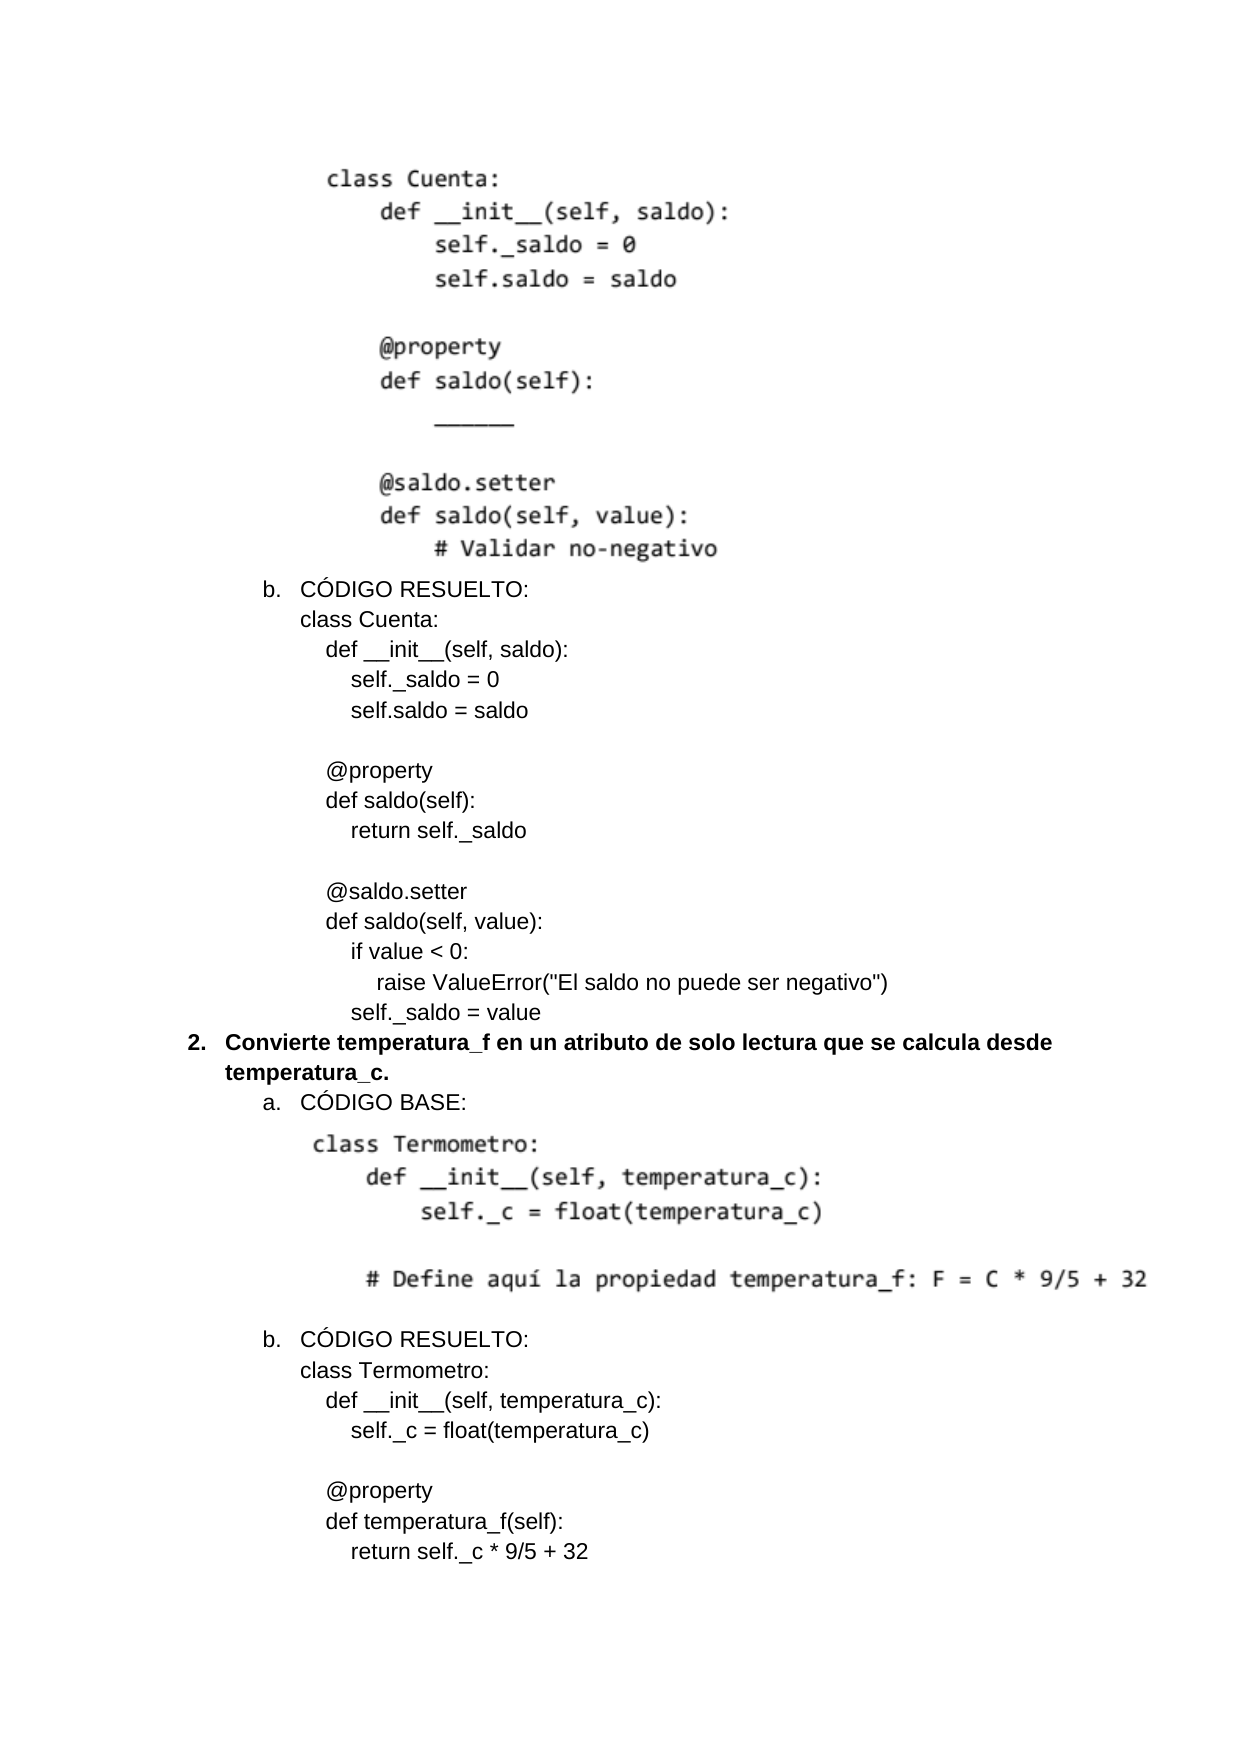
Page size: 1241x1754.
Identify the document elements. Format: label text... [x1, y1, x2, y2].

text class Termometro: [300, 1357, 1090, 1383]
text self._saldo = 0 [300, 666, 1090, 693]
text return self._saldo [300, 817, 1090, 844]
picture [300, 1119, 1193, 1323]
list CÓDIGO RESUELTO: [262, 576, 1090, 602]
text def __init__(self, temperatura_c): [300, 1387, 1090, 1413]
list CÓDIGO BASE: [262, 1089, 1090, 1116]
text def temperatura_f(self): [300, 1508, 1090, 1534]
text @property [300, 1477, 1090, 1504]
text raise ValueError("El saldo no puede ser negativo") [300, 968, 1090, 995]
list Convierte temperatura_f en un atributo de solo lectura que se calcula desde temperatura_c. [187, 1029, 1090, 1085]
text self.saldo = saldo [300, 697, 1090, 723]
text self._saldo = value [300, 999, 1090, 1025]
picture [300, 150, 793, 572]
text def saldo(self): [300, 787, 1090, 813]
text def __init__(self, saldo): [300, 636, 1090, 662]
list CÓDIGO RESUELTO: [262, 1326, 1090, 1353]
text @property [300, 757, 1090, 783]
text return self._c * 9/5 + 32 [300, 1538, 1090, 1564]
text class Cuenta: [300, 606, 1090, 632]
text def saldo(self, value): [300, 908, 1090, 934]
text self._c = float(temperatura_c) [300, 1417, 1090, 1443]
text @saldo.setter [300, 878, 1090, 904]
text if value < 0: [300, 938, 1090, 964]
